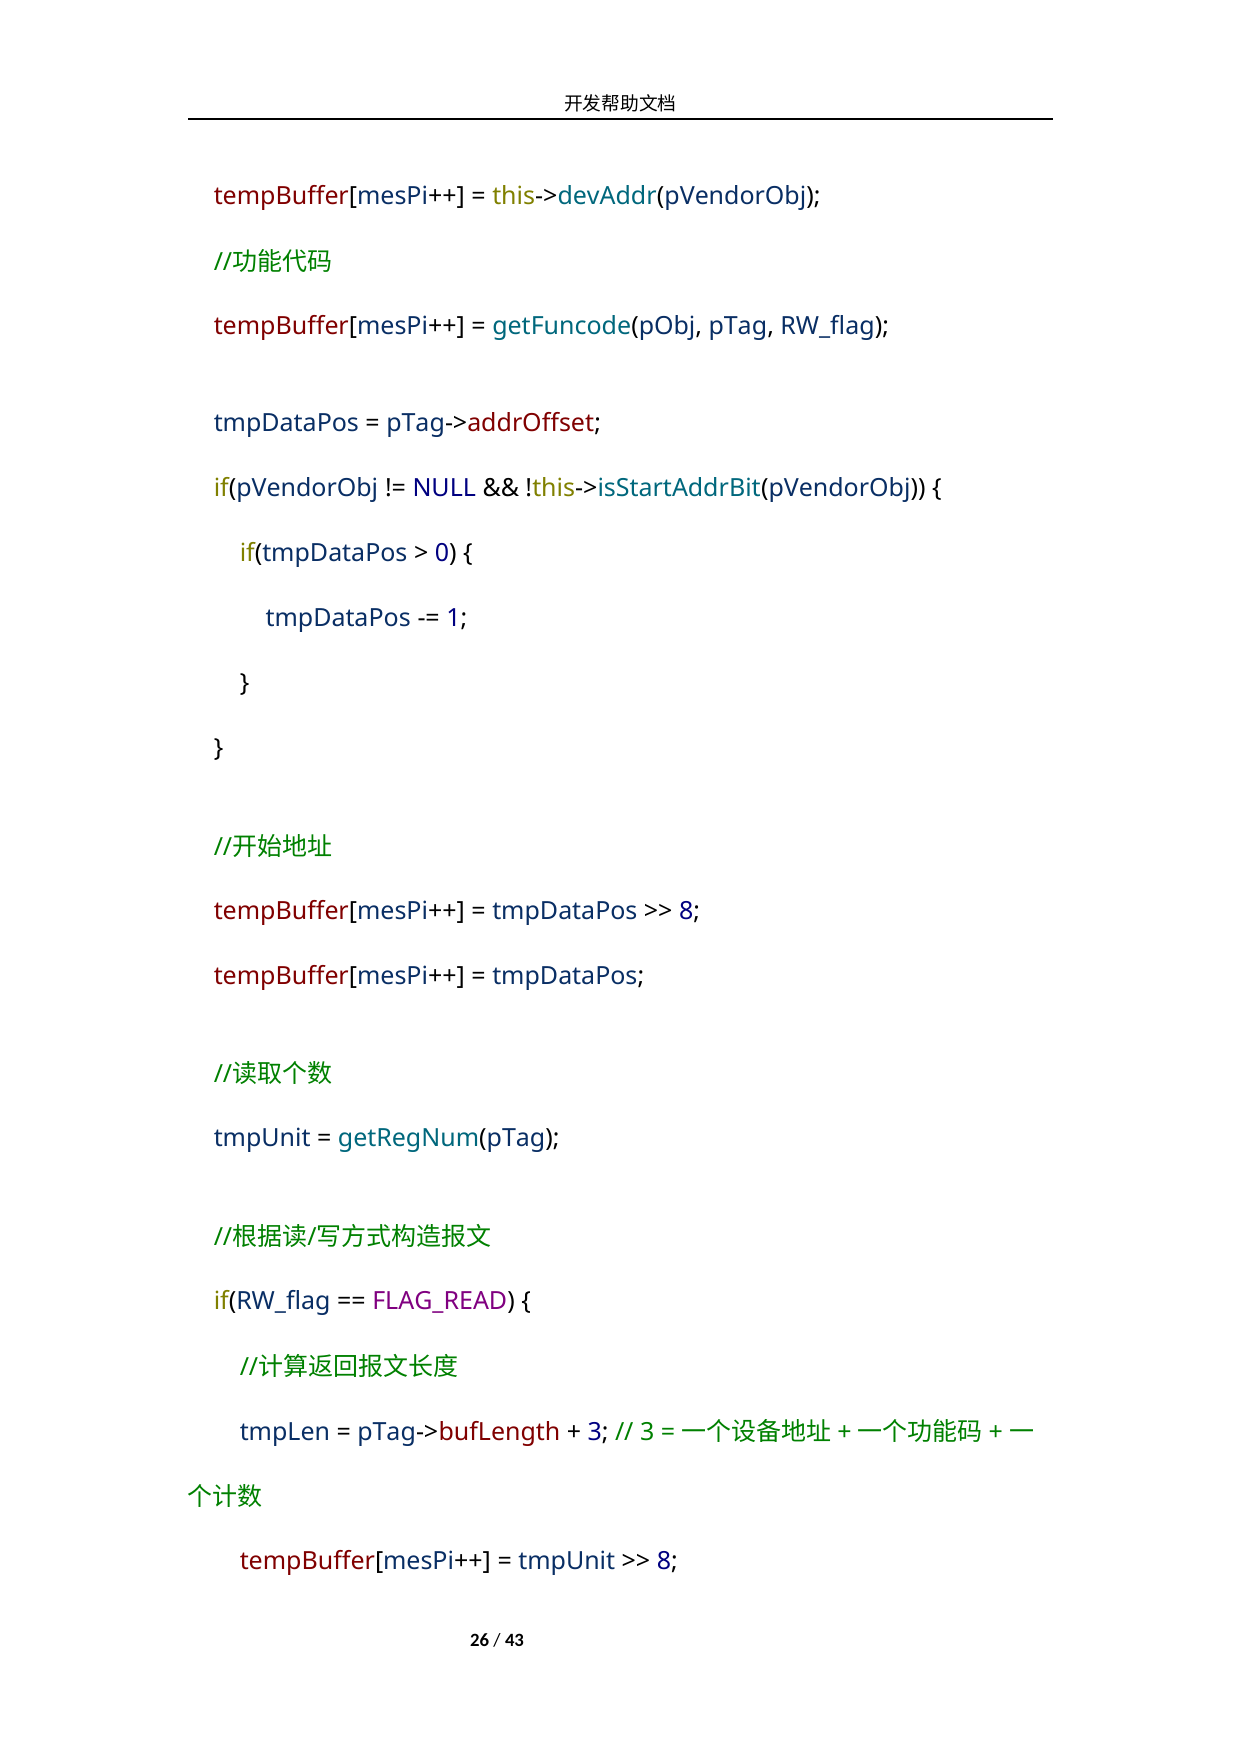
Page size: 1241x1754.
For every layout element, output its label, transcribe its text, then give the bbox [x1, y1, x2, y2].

text tempBuffer[mesPi++] = tmpDataPos; [187, 942, 1053, 1007]
text if(pVendorObj != NULL && !this->isStartAddrBit(pVendorObj)) { [187, 454, 1053, 519]
text //根据读/写方式构造报文 [187, 1202, 1053, 1267]
text if(RW_flag == FLAG_READ) { [187, 1267, 1053, 1332]
text tempBuffer[mesPi++] = getFuncode(pObj, pTag, RW_flag); [187, 292, 1053, 357]
text //开始地址 [187, 812, 1053, 877]
text tmpUnit = getRegNum(pTag); [187, 1104, 1053, 1169]
text tempBuffer[mesPi++] = tmpUnit >> 8; [187, 1527, 1053, 1592]
text } [187, 649, 1053, 714]
text if(tmpDataPos > 0) { [187, 519, 1053, 584]
text tmpLen = pTag->bufLength + 3; // 3 = 一个设备地址 + 一个功能码 + 一个计数 [187, 1397, 1053, 1527]
text tempBuffer[mesPi++] = tmpDataPos >> 8; [187, 877, 1053, 942]
text tmpDataPos -= 1; [187, 584, 1053, 649]
text //计算返回报文长度 [187, 1332, 1053, 1397]
text tmpDataPos = pTag->addrOffset; [187, 389, 1053, 454]
text //功能代码 [187, 227, 1053, 292]
text //读取个数 [187, 1039, 1053, 1104]
text } [187, 714, 1053, 779]
text tempBuffer[mesPi++] = this->devAddr(pVendorObj); [187, 162, 1053, 227]
